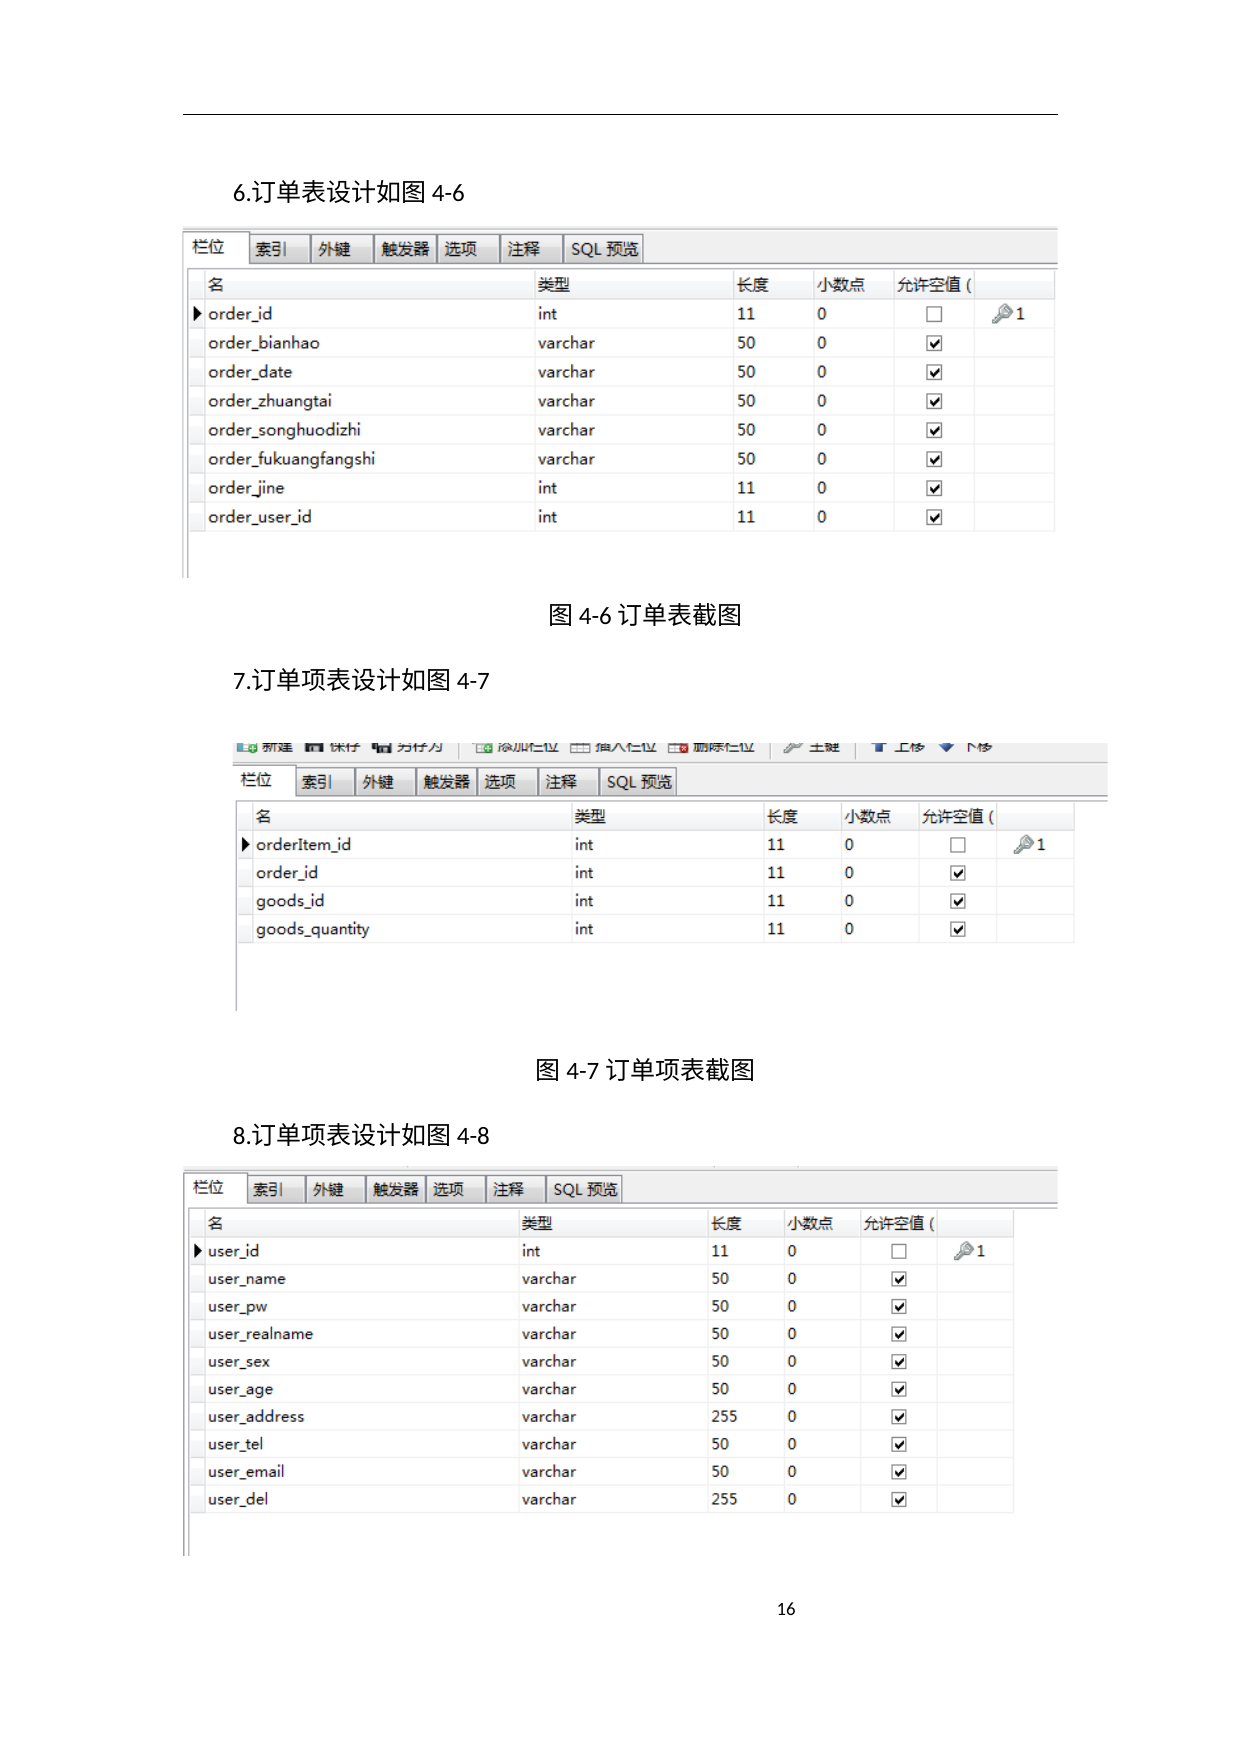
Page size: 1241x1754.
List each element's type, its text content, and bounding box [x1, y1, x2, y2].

picture [182, 226, 1058, 578]
text 7.订单项表设计如图4-7 [183, 646, 1058, 711]
text 8.订单项表设计如图4-8 [183, 1101, 1058, 1166]
text 图 4-7 订单项表截图 [183, 1036, 1058, 1101]
text 图 4-6 订单表截图 [183, 581, 1058, 646]
picture [232, 743, 1108, 1011]
text 6.订单表设计如图4-6 [183, 158, 1058, 226]
picture [182, 1166, 1058, 1556]
